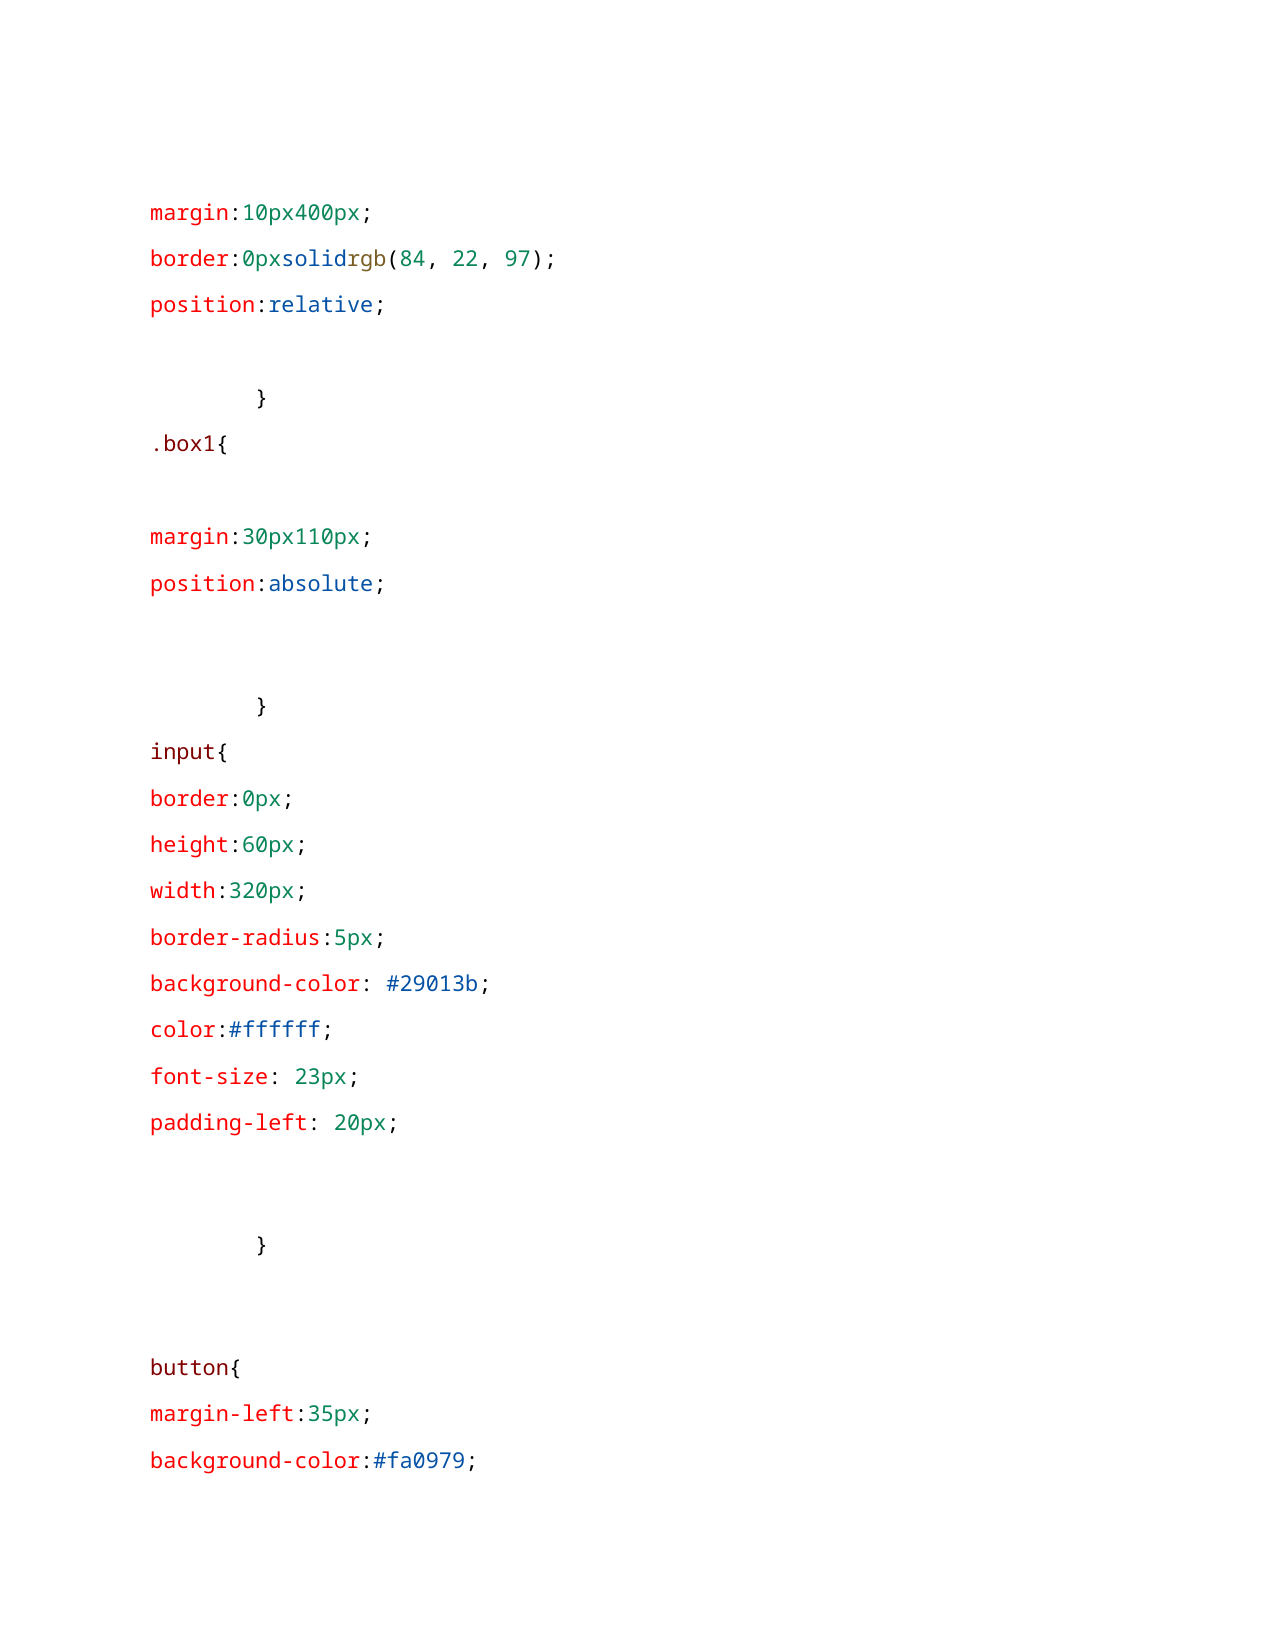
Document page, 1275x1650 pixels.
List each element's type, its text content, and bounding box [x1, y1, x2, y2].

text border-radius:5px; [150, 921, 1125, 951]
text position:absolute; [150, 567, 1125, 597]
text position:relative; [150, 289, 1125, 319]
text margin-left:35px; [150, 1398, 1125, 1428]
text } [150, 689, 1125, 719]
text button{ [150, 1352, 1125, 1381]
text color:#ffffff; [150, 1014, 1125, 1044]
text } [150, 382, 1125, 411]
text padding-left: 20px; [150, 1107, 1125, 1136]
text background-color:#fa0979; [150, 1444, 1125, 1474]
text margin:30px110px; [150, 521, 1125, 551]
text border:0pxsolidrgb(84, 22, 97); [150, 243, 1125, 272]
text margin:10px400px; [150, 196, 1125, 226]
text width:320px; [150, 875, 1125, 905]
text .box1{ [150, 428, 1125, 458]
text background-color: #29013b; [150, 968, 1125, 997]
text input{ [150, 736, 1125, 766]
text } [150, 1229, 1125, 1259]
text height:60px; [150, 829, 1125, 858]
text border:0px; [150, 782, 1125, 812]
text font-size: 23px; [150, 1060, 1125, 1090]
